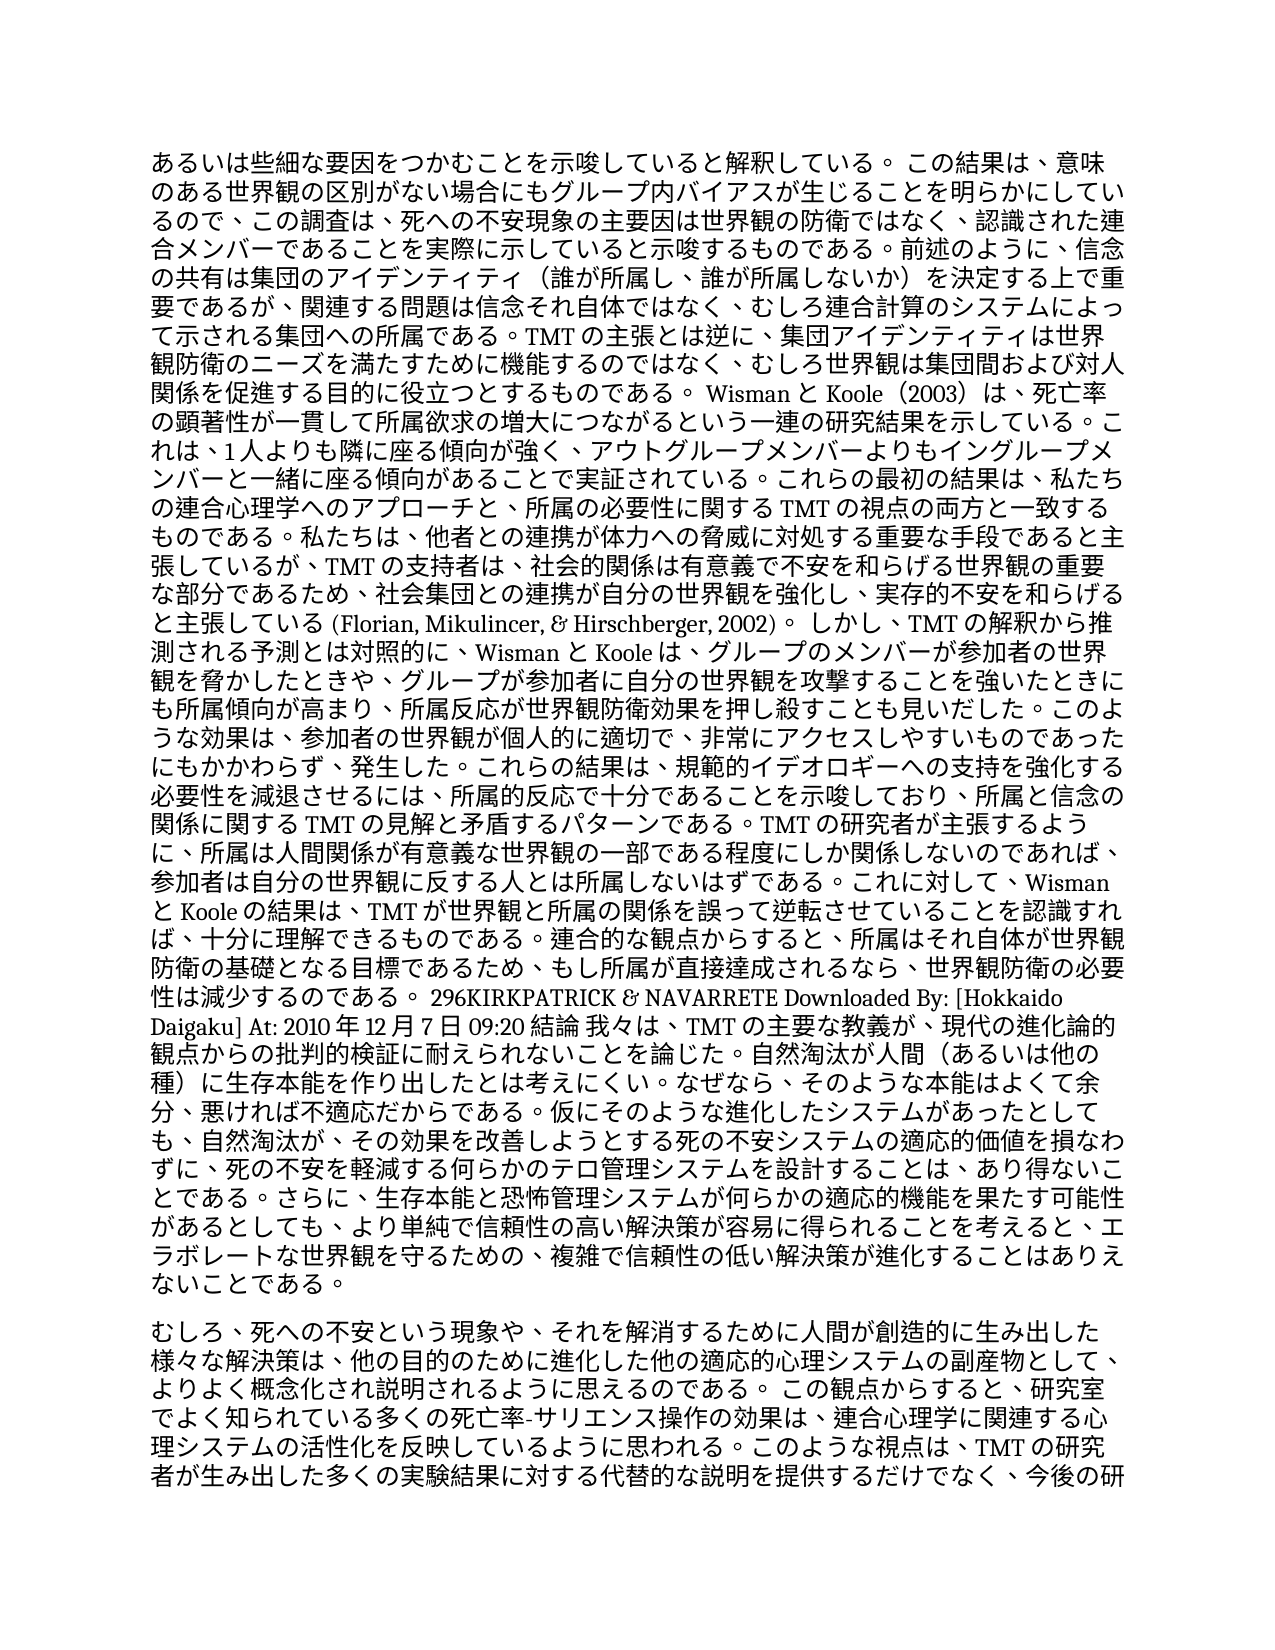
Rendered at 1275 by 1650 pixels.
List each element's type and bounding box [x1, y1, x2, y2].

text [150, 1319, 1125, 1491]
text [150, 150, 1125, 1300]
